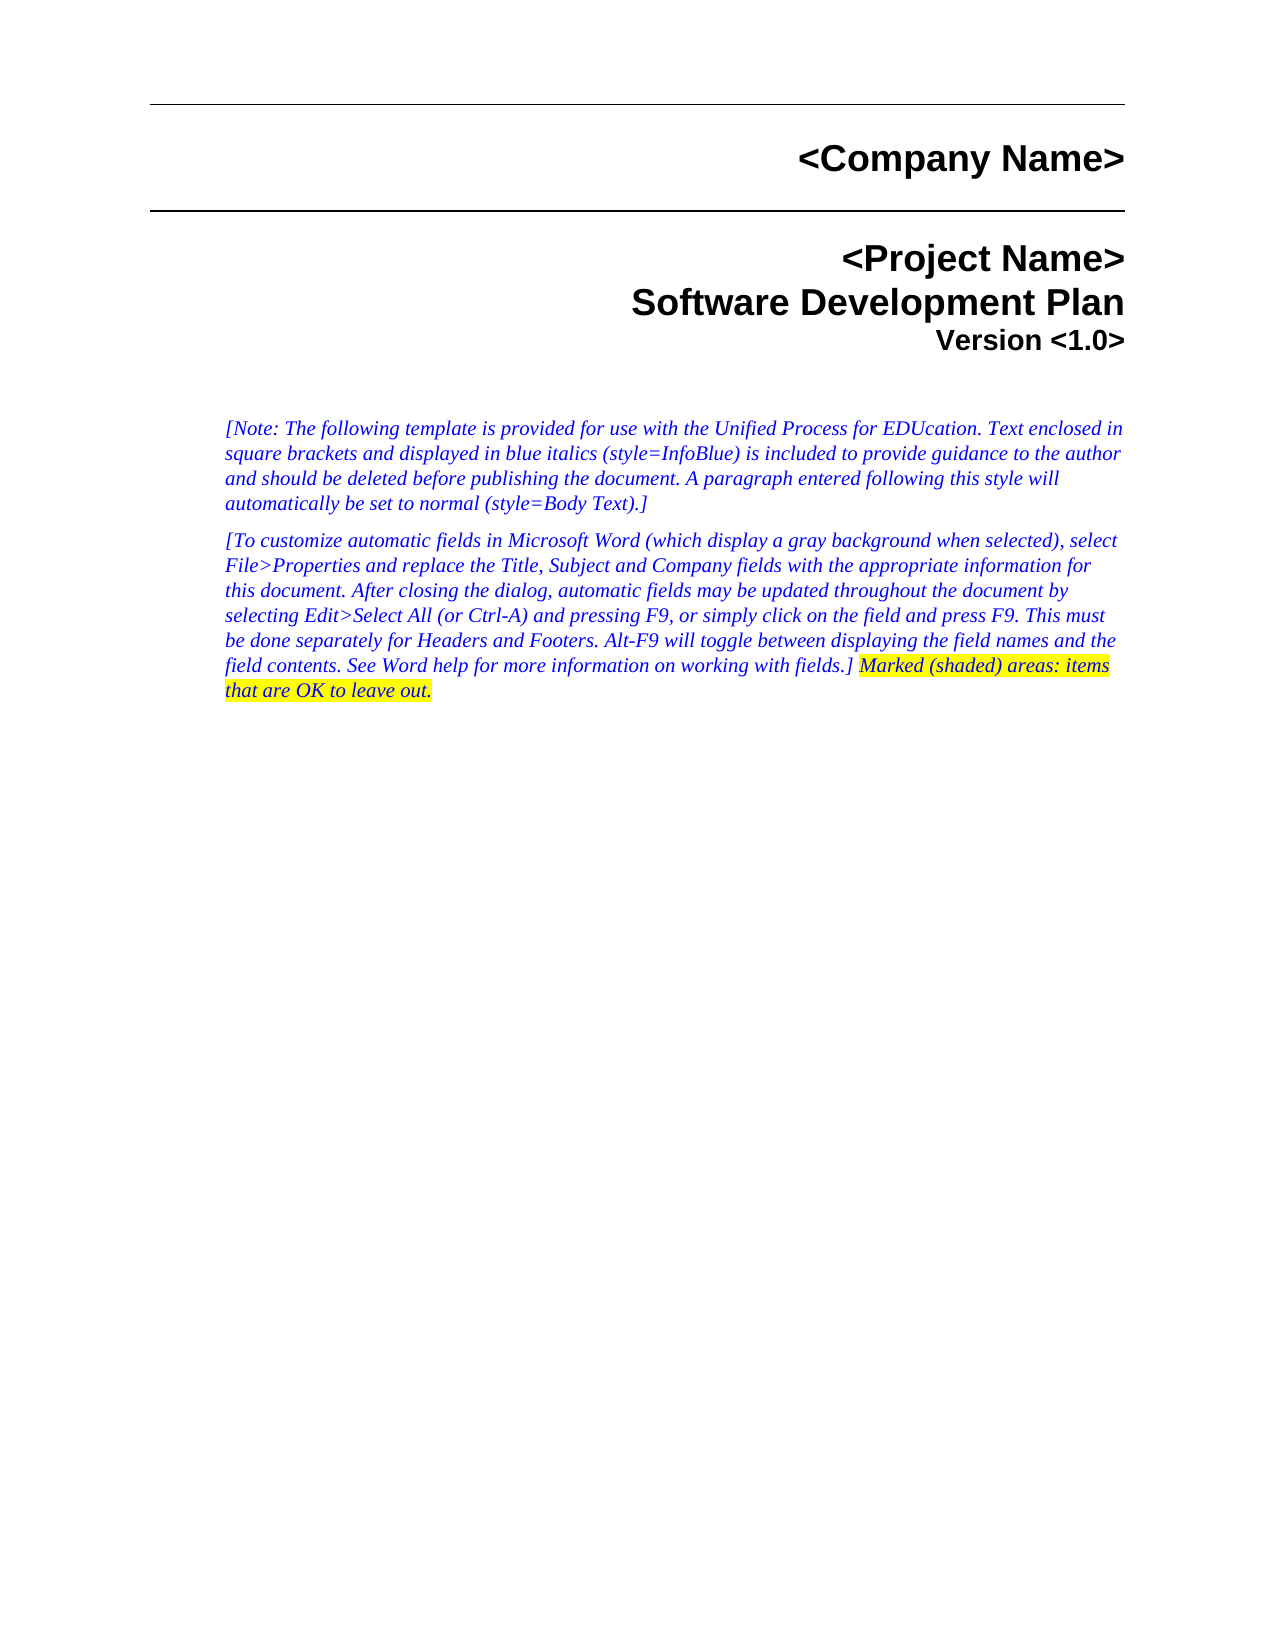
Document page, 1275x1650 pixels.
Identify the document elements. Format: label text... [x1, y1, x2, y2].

title Software Development Plan [150, 280, 1125, 323]
title <Project Name> [150, 237, 1125, 280]
title Version <1.0> [150, 323, 1125, 356]
text [To customize automatic fields in Microsoft Word (which display a gray background when selected), select File>Properties and replace the Title, Subject and Company fields with the appropriate information for this document. After closing the dialog, automatic fields may be updated throughout the document by selecting Edit>Select All (or Ctrl-A) and pressing F9, or simply click on the field and press F9. This must be done separately for Headers and Footers. Alt-F9 will toggle between displaying the field names and the field contents. See Word help for more information on working with fields.] Marked (shaded) areas: items that are OK to leave out. [225, 527, 1125, 702]
text [Note: The following template is provided for use with the Unified Process for EDUcation. Text enclosed in square brackets and displayed in blue italics (style=InfoBlue) is included to provide guidance to the author and should be deleted before publishing the document. A paragraph entered following this style will automatically be set to normal (style=Body Text).] [225, 415, 1125, 515]
